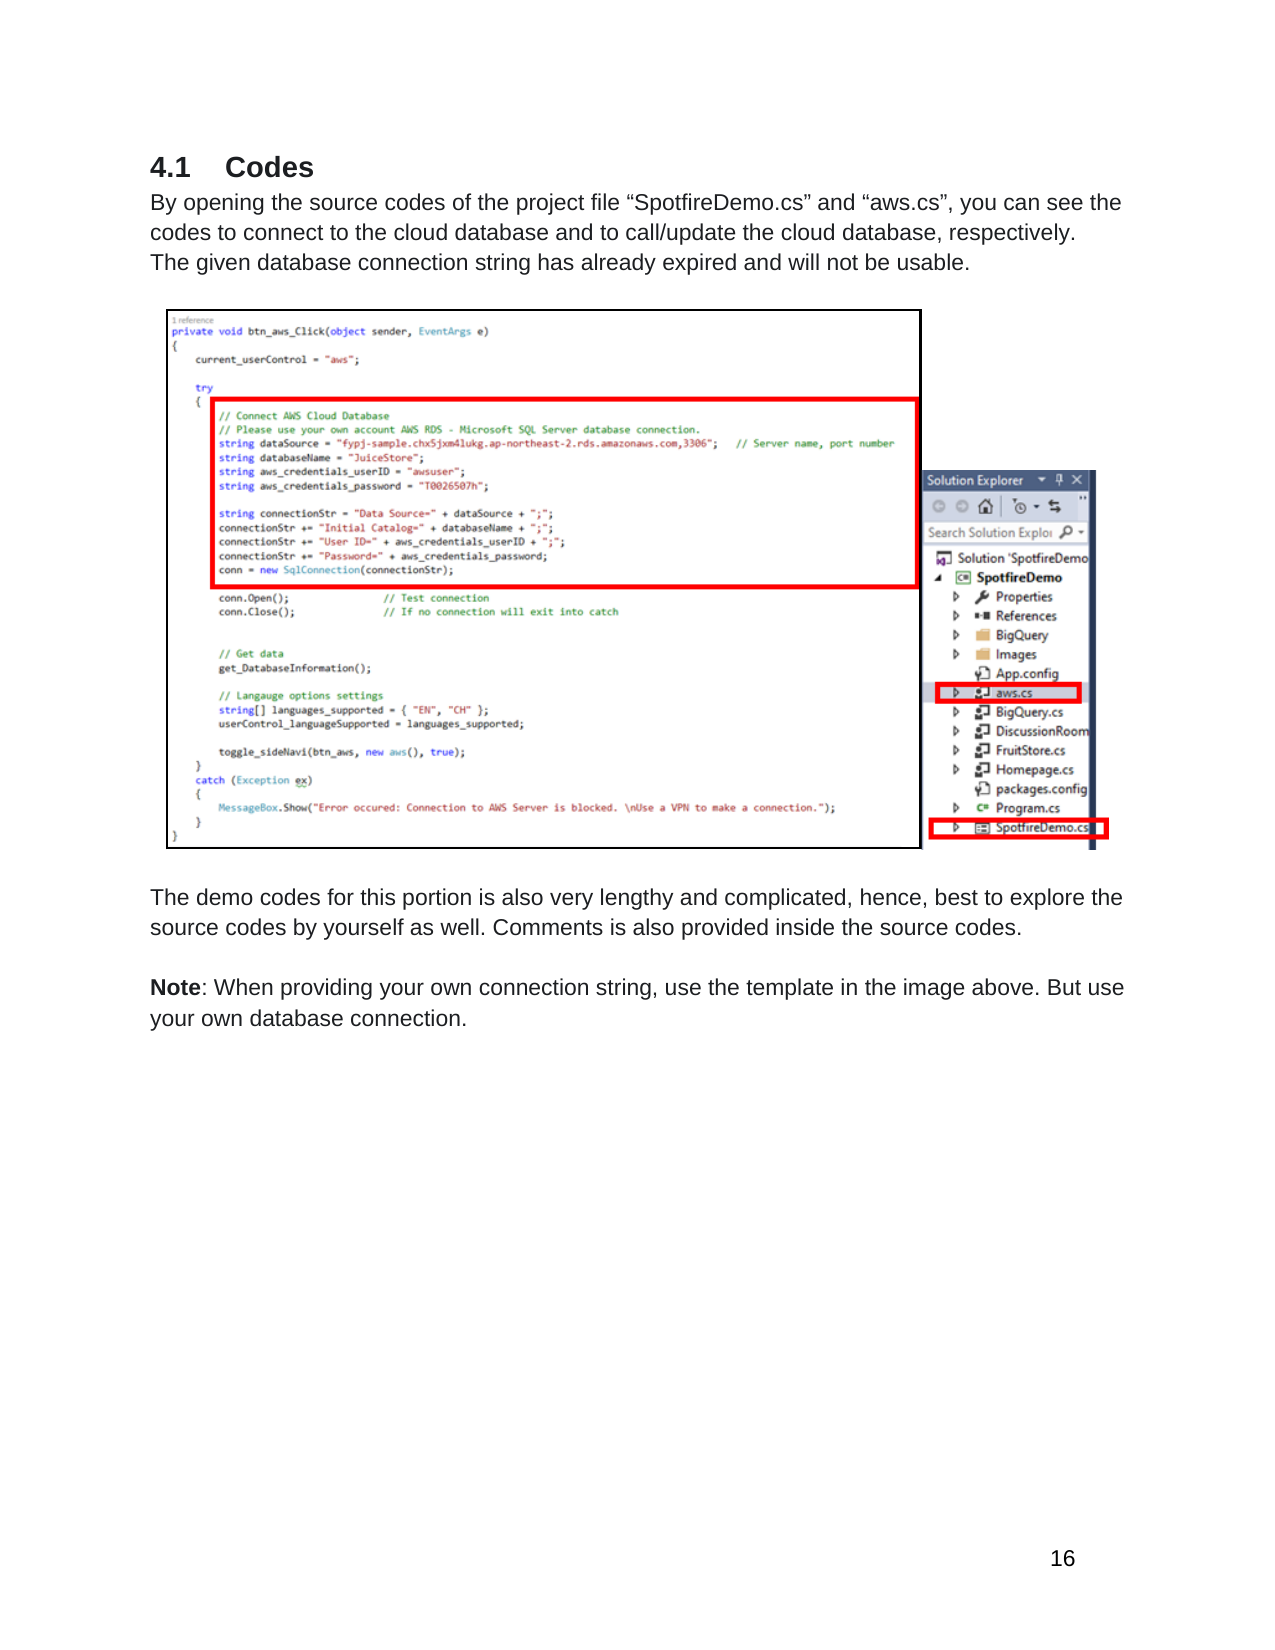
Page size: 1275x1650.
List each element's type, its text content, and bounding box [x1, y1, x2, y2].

text Note: When providing your own connection string, use the template in the image above. But use your own database connection. [150, 974, 1125, 1031]
text By opening the source codes of the project file “SpotfireDemo.cs” and “aws.cs”, you can see the codes to connect to the cloud database and to call/update the cloud database, respectively. [150, 188, 1125, 245]
picture [168, 311, 919, 847]
picture [921, 470, 1109, 850]
text The demo codes for this portion is also very lengthy and complicated, hence, best to explore the source codes by yourself as well. Comments is also provided inside the source codes. [150, 884, 1125, 940]
text The given database connection string has already expired and will not be usable. [150, 249, 1125, 275]
text 4.1 Codes [150, 150, 1125, 183]
